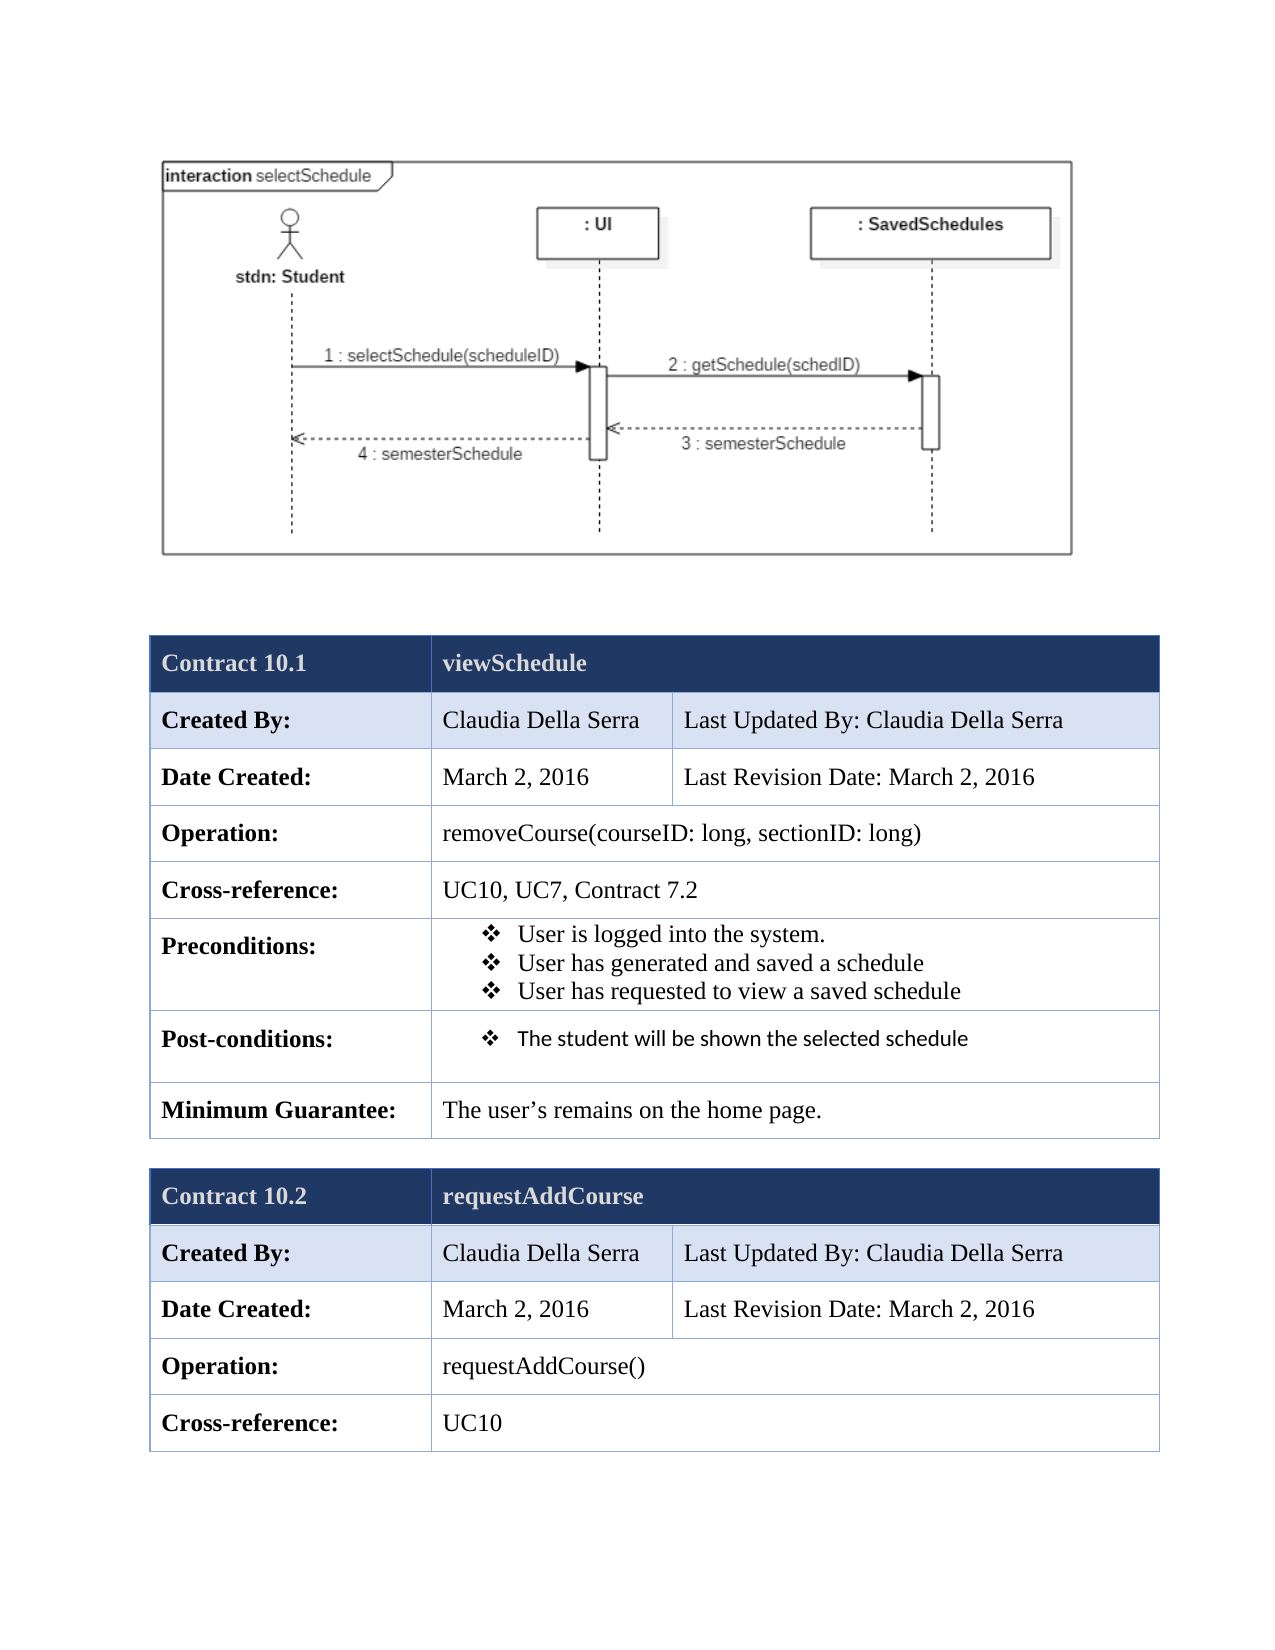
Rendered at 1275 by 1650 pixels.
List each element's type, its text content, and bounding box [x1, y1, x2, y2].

table_header viewSchedule [432, 636, 1159, 692]
table_cell March 2, 2016 [432, 1282, 672, 1338]
table_cell Operation: [151, 1339, 431, 1394]
table_cell Cross-reference: [151, 862, 431, 918]
table_cell Post-conditions: [151, 1011, 431, 1082]
table_cell Claudia Della Serra [432, 1226, 672, 1281]
table_header Contract 10.2 [151, 1169, 431, 1224]
table_cell Preconditions: [151, 919, 431, 1010]
table_header requestAddCourse [432, 1169, 1159, 1224]
table_cell UC10 [432, 1395, 1159, 1451]
table_header Contract 10.1 [151, 636, 431, 692]
table_cell Created By: [151, 1226, 431, 1281]
table_cell Date Created: [151, 1282, 431, 1338]
table_cell removeCourse(courseID: long, sectionID: long) [432, 806, 1159, 861]
table_cell requestAddCourse() [432, 1339, 1159, 1394]
table_cell Operation: [151, 806, 431, 861]
table_cell The user’s remains on the home page. [432, 1083, 1159, 1138]
table_cell Last Revision Date: March 2, 2016 [673, 749, 1159, 805]
table_cell UC10, UC7, Contract 7.2 [432, 862, 1159, 918]
table_cell Cross-reference: [151, 1395, 431, 1451]
table_cell Minimum Guarantee: [151, 1083, 431, 1138]
table_cell Claudia Della Serra [432, 693, 672, 748]
table_cell Last Revision Date: March 2, 2016 [673, 1282, 1159, 1338]
table_cell March 2, 2016 [432, 749, 672, 805]
table_cell Created By: [151, 693, 431, 748]
table_cell Date Created: [151, 749, 431, 805]
table_cell Last Updated By: Claudia Della Serra [673, 693, 1159, 748]
table_cell The student will be shown the selected schedule [432, 1011, 1159, 1082]
table_cell Last Updated By: Claudia Della Serra [673, 1226, 1159, 1281]
table_cell User is logged into the system. User has generated and saved a schedule User has requested to view a saved schedule [432, 919, 1159, 1010]
picture [150, 150, 1124, 607]
